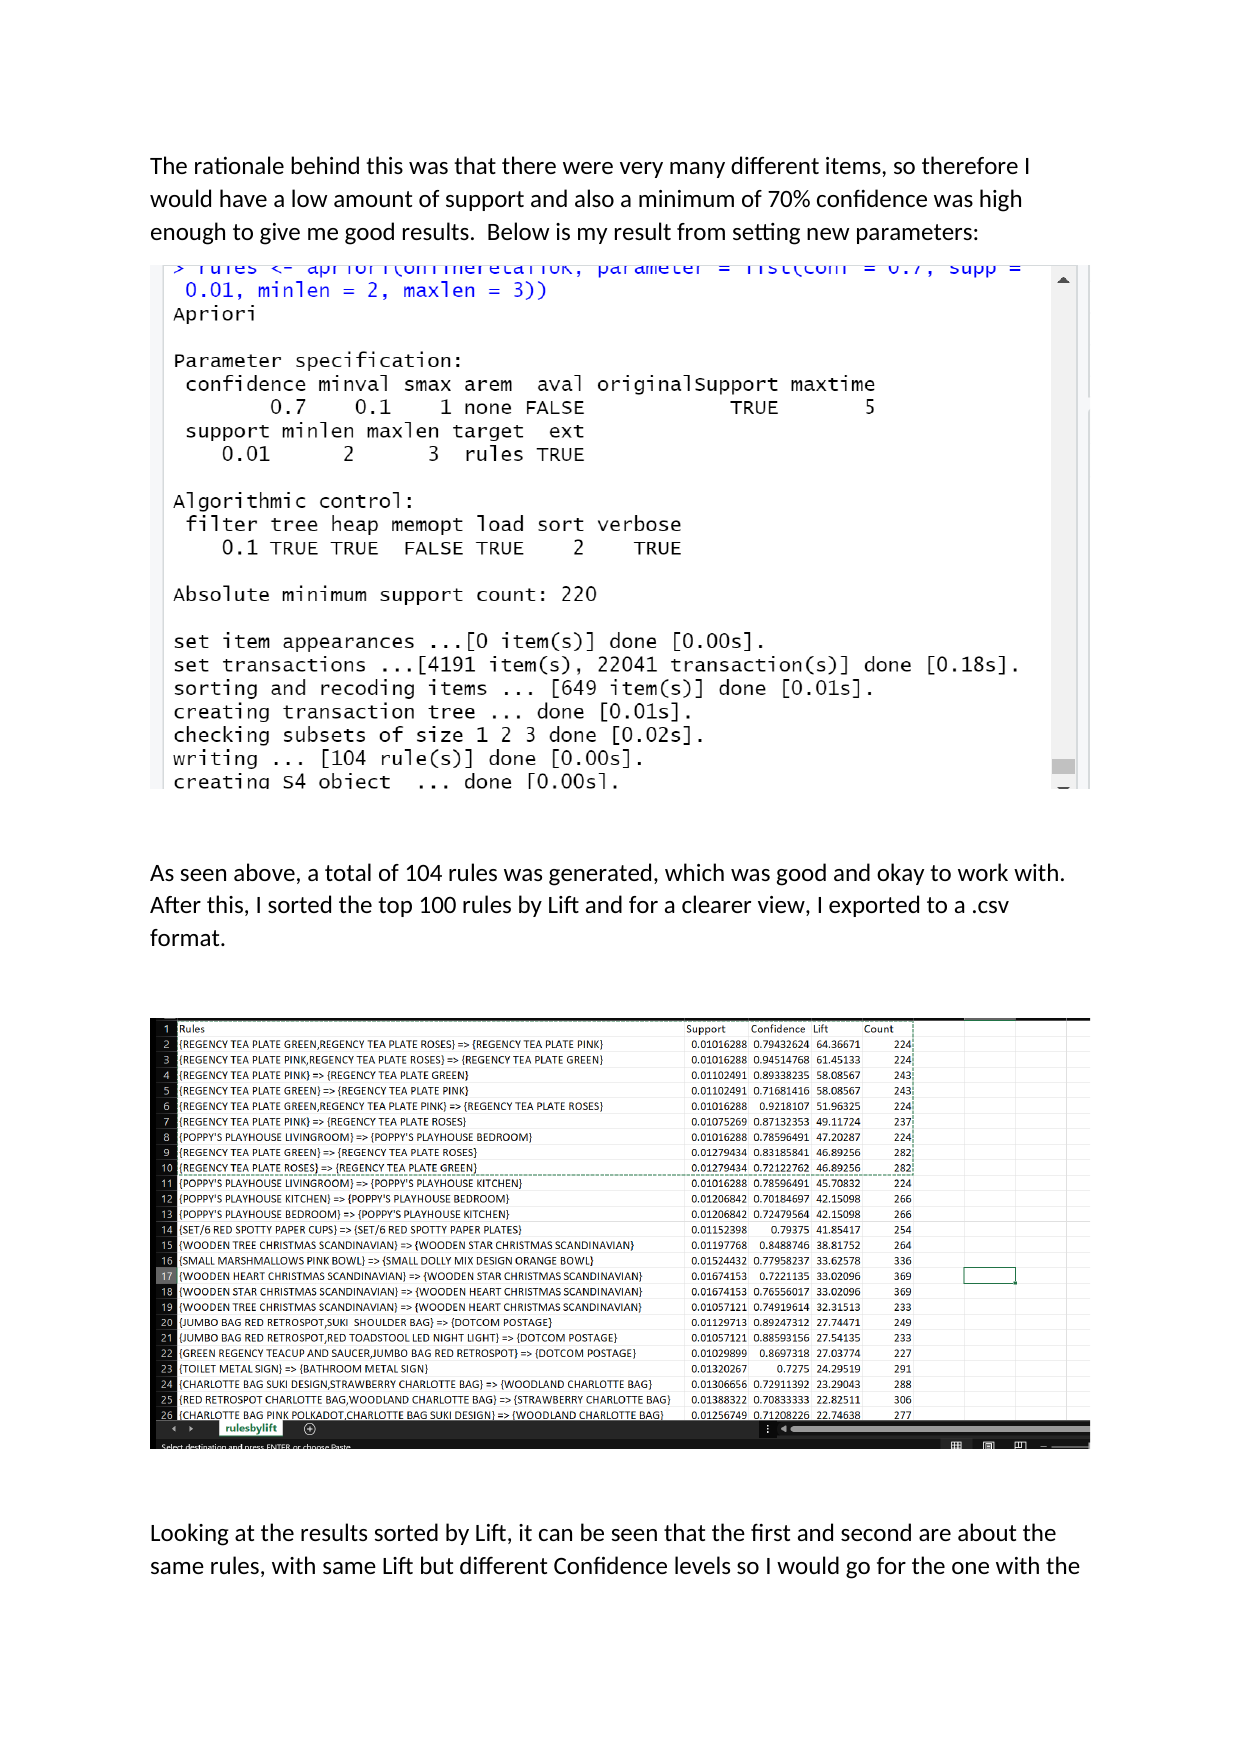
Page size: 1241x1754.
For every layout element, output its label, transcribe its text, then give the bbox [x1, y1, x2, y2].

text As seen above, a total of 104 rules was generated, which was good and okay to work with. After this, I sorted the top 100 rules by Lift and for a clearer view, I exported to a .csv format. [150, 857, 1090, 953]
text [150, 1517, 1090, 1581]
picture [150, 265, 1091, 789]
picture [150, 1018, 1091, 1449]
text The rationale behind this was that there were very many different items, so therefore I would have a low amount of support and also a minimum of 70% confidence was high enough to give me good results. Below is my result from setting new parameters: [150, 150, 1090, 246]
